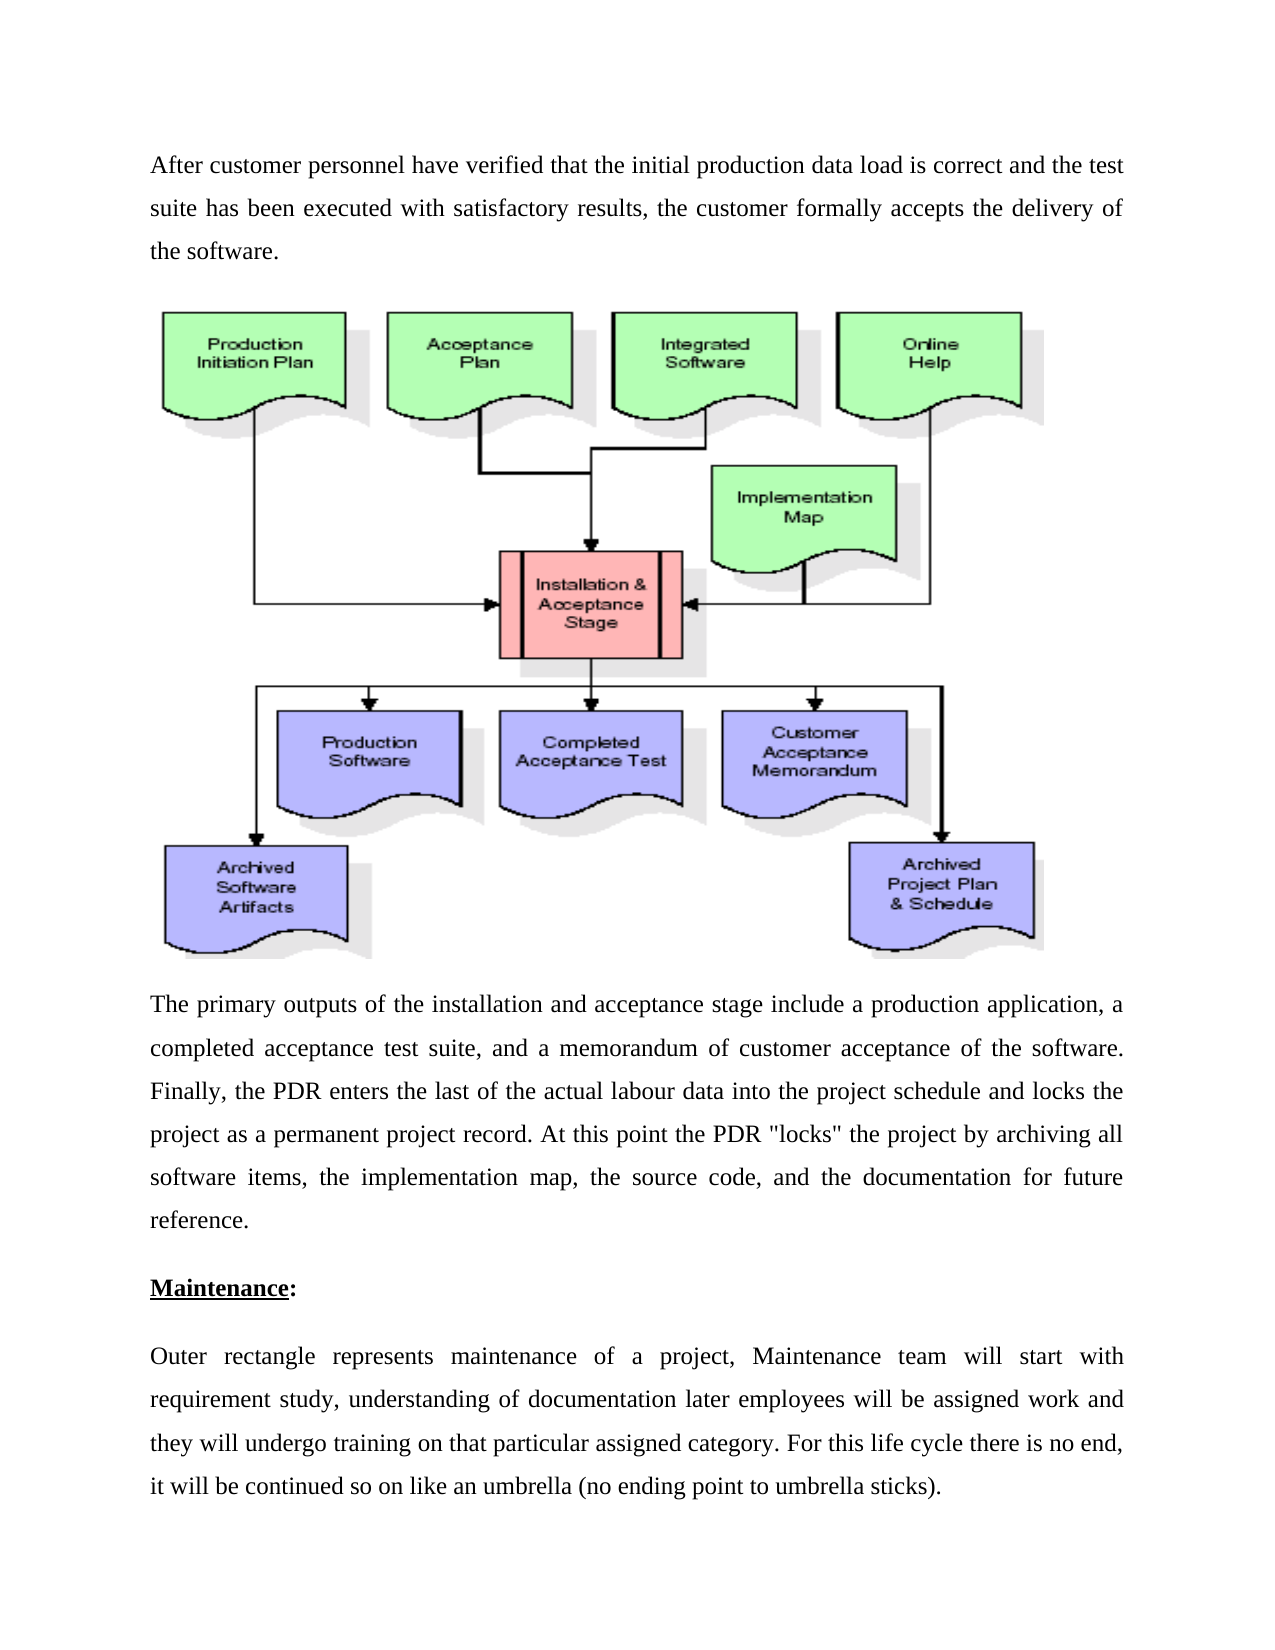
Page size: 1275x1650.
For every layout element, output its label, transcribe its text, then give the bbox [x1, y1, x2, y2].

picture [150, 304, 1044, 959]
text After customer personnel have verified that the initial production data load is correct and the test suite has been executed with satisfactory results, the customer formally accepts the delivery of the software. [150, 150, 1125, 265]
text The primary outputs of the installation and acceptance stage include a production application, a completed acceptance test suite, and a memorandum of customer acceptance of the software. Finally, the PDR enters the last of the actual labour data into the project schedule and locks the project as a permanent project record. At this point the PDR "locks" the project by archiving all software items, the implementation map, the source code, and the documentation for future reference. [150, 989, 1125, 1234]
text Outer rectangle represents maintenance of a project, Maintenance team will start with requirement study, understanding of documentation later employees will be assigned work and they will undergo training on that particular assigned category. For this life cycle there is no end, it will be continued so on like an umbrella (no ending point to umbrella sticks). [150, 1341, 1125, 1499]
text Maintenance: [150, 1273, 1125, 1302]
